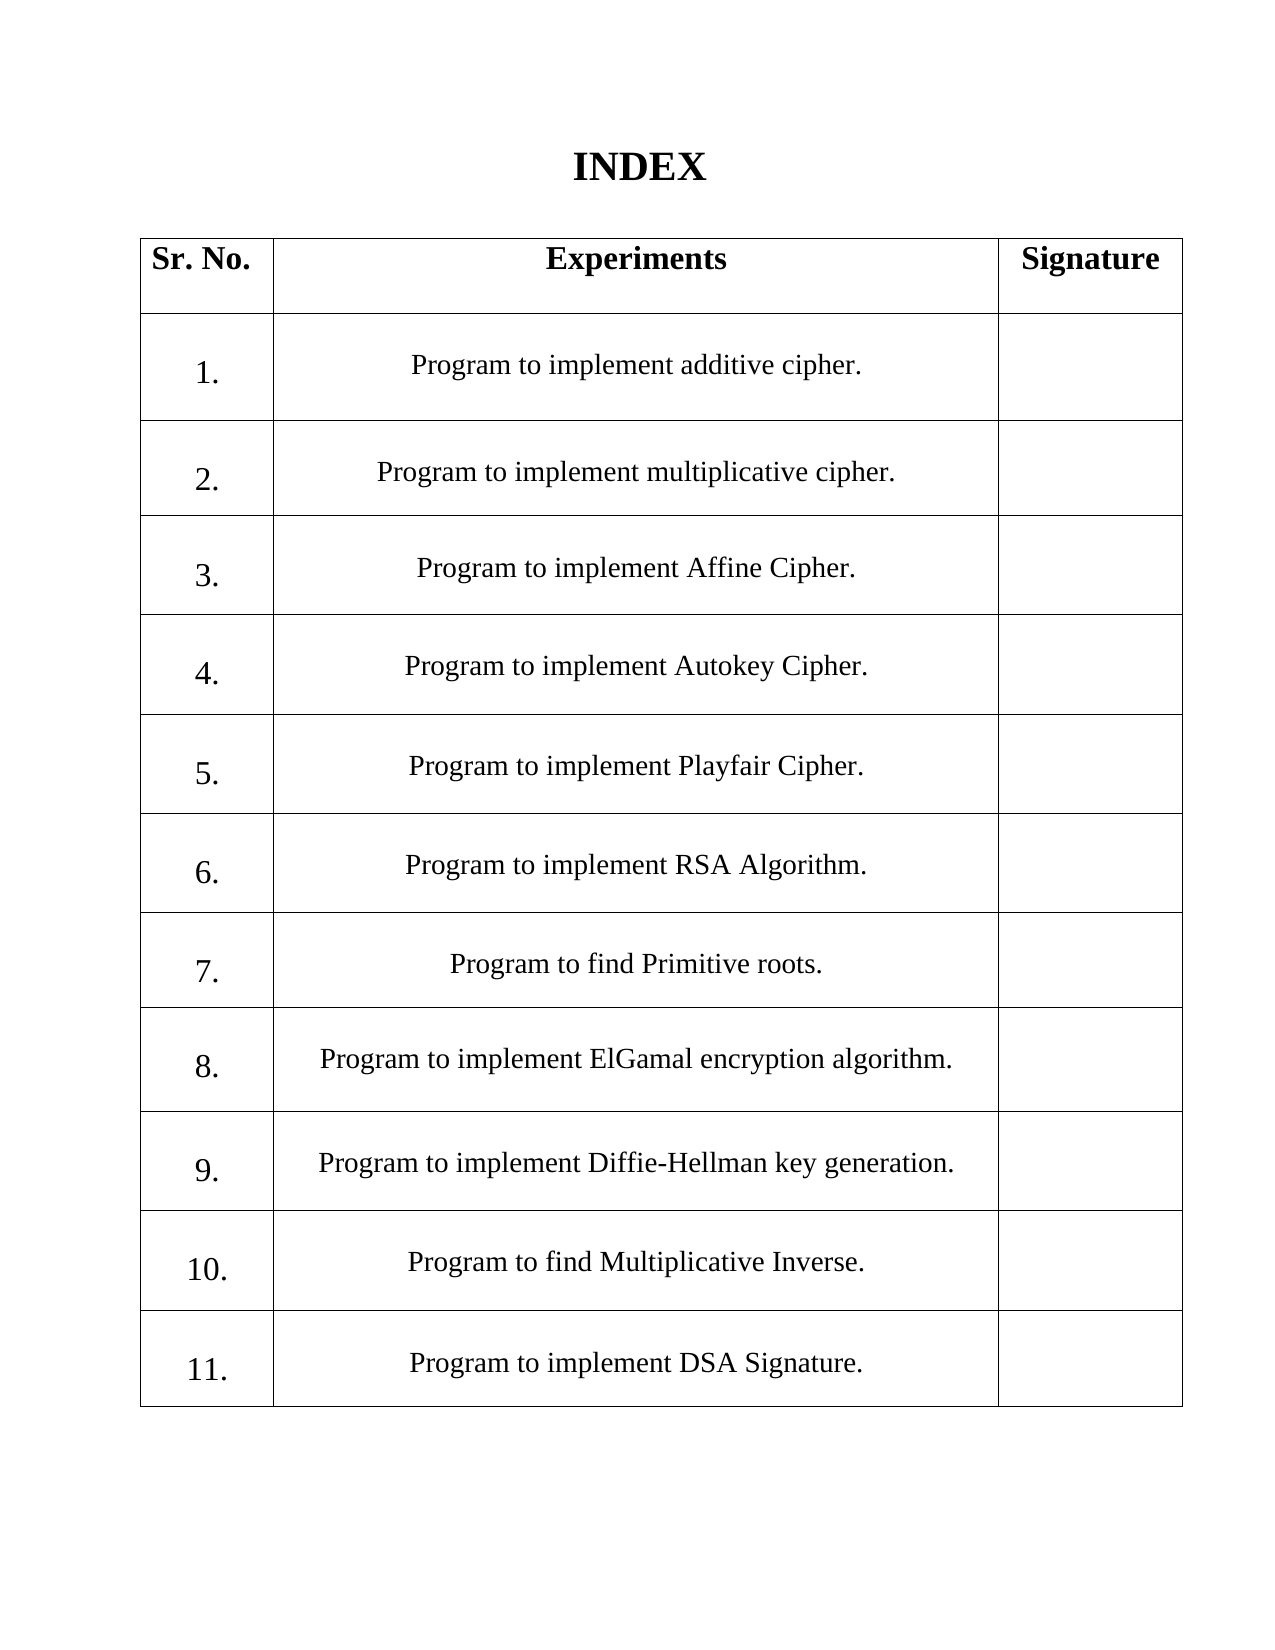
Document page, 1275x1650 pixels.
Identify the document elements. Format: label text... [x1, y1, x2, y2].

table_cell Program to implement Playfair Cipher. [274, 715, 998, 813]
table_cell [999, 1311, 1182, 1406]
table_cell Program to find Primitive roots. [274, 913, 998, 1007]
table_cell 11. [141, 1311, 273, 1406]
table_header Experiments [274, 239, 998, 313]
table_cell [999, 1112, 1182, 1210]
table_cell [999, 615, 1182, 713]
table_cell Program to find Multiplicative Inverse. [274, 1211, 998, 1310]
text INDEX [139, 142, 1139, 189]
table_cell 8. [141, 1008, 273, 1111]
table_cell [999, 314, 1182, 420]
table_cell 6. [141, 814, 273, 912]
table_cell 1. [141, 314, 273, 420]
table_cell Program to implement RSA Algorithm. [274, 814, 998, 912]
table_header Signature [999, 239, 1182, 313]
table_cell [999, 1008, 1182, 1111]
table_cell 10. [141, 1211, 273, 1310]
table_cell Program to implement Autokey Cipher. [274, 615, 998, 713]
table_cell [999, 421, 1182, 515]
table_cell Program to implement Diffie-Hellman key generation. [274, 1112, 998, 1210]
table_cell Program to implement additive cipher. [274, 314, 998, 420]
table_cell Program to implement ElGamal encryption algorithm. [274, 1008, 998, 1111]
table_cell [999, 715, 1182, 813]
table_cell 4. [141, 615, 273, 713]
table_cell 5. [141, 715, 273, 813]
table_cell [999, 516, 1182, 614]
table_cell 3. [141, 516, 273, 614]
table_cell 7. [141, 913, 273, 1007]
table_cell [999, 1211, 1182, 1310]
table_cell Program to implement DSA Signature. [274, 1311, 998, 1406]
table_cell Program to implement multiplicative cipher. [274, 421, 998, 515]
table_cell [999, 913, 1182, 1007]
table_cell 2. [141, 421, 273, 515]
table_cell Program to implement Affine Cipher. [274, 516, 998, 614]
table_cell [999, 814, 1182, 912]
table_cell 9. [141, 1112, 273, 1210]
table_header Sr. No. [141, 239, 273, 313]
